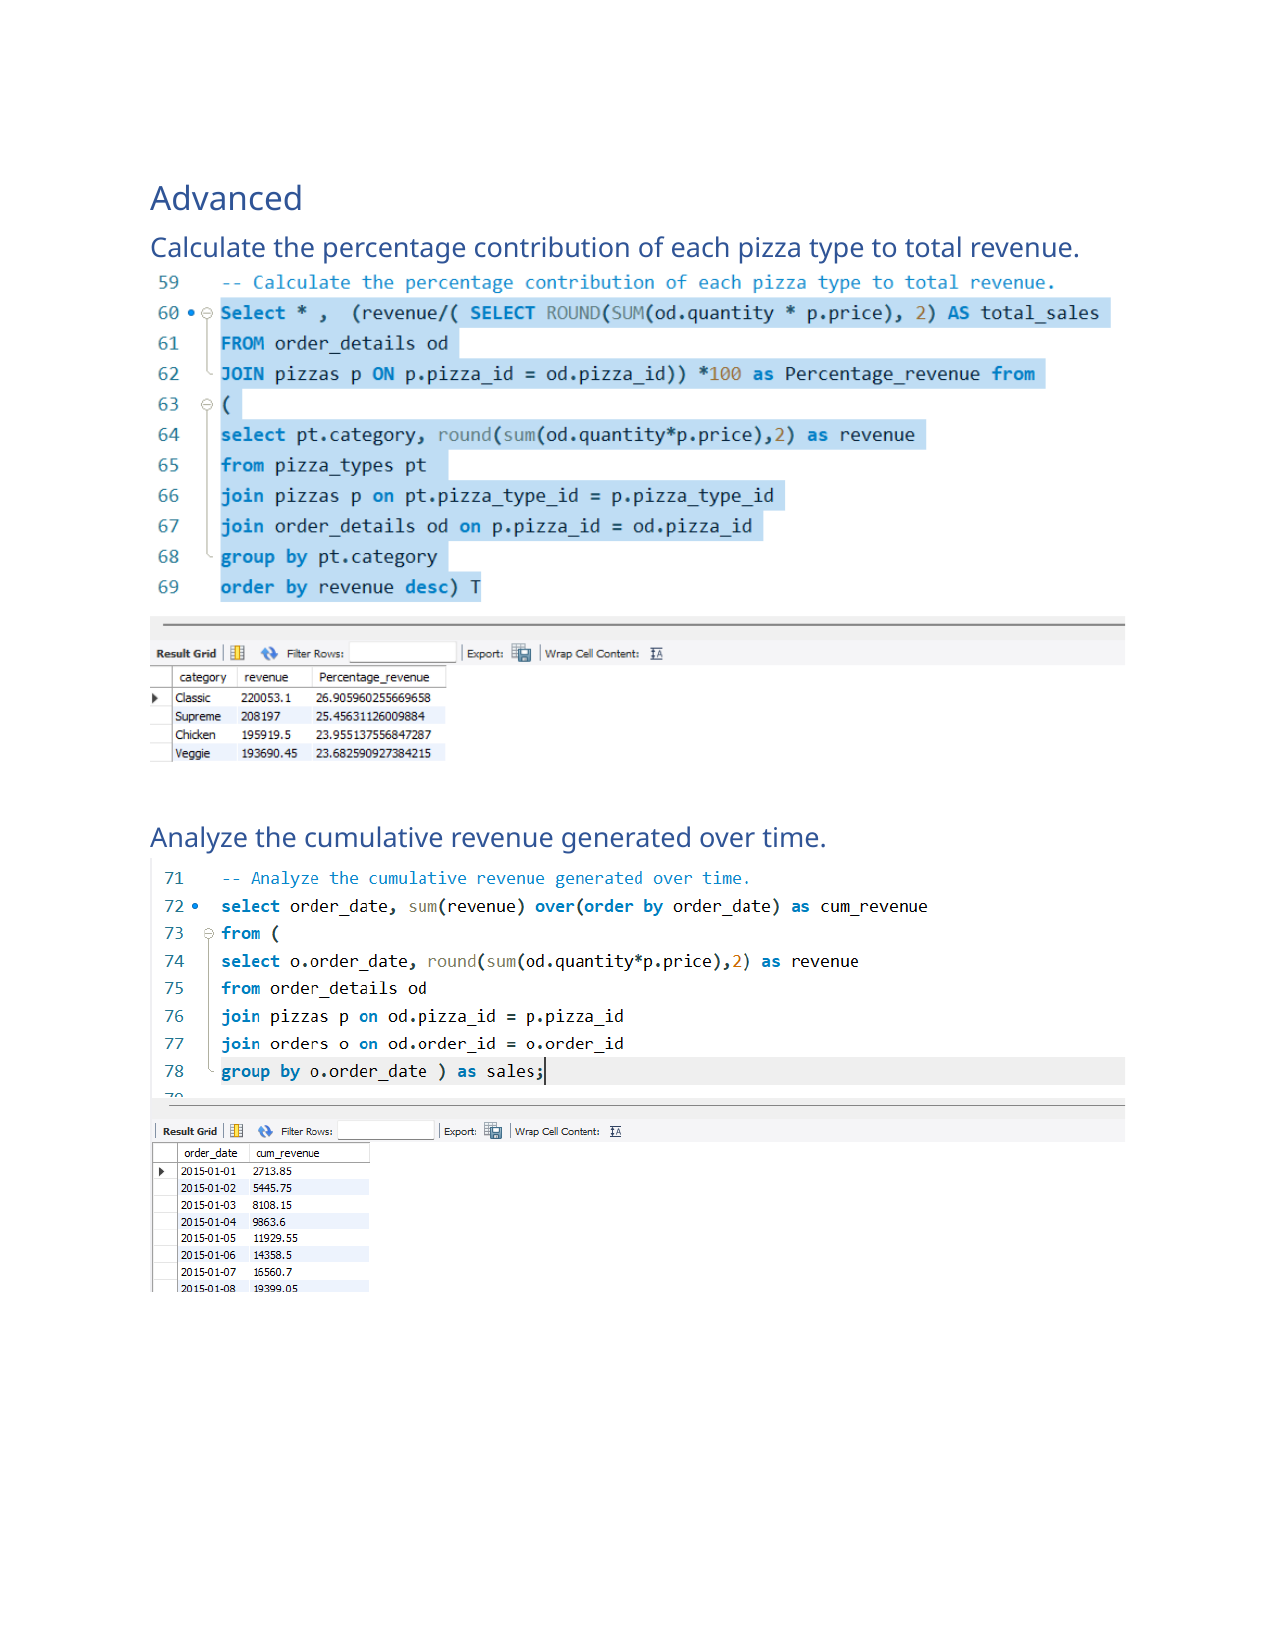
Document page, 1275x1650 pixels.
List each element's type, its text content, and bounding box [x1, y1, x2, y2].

subtitle Analyze the cumulative revenue generated over time. [150, 818, 1125, 855]
picture [150, 858, 1125, 1292]
subtitle Advanced [150, 175, 1125, 220]
picture [150, 267, 1125, 800]
subtitle Calculate the percentage contribution of each pizza type to total revenue. [150, 228, 1125, 265]
